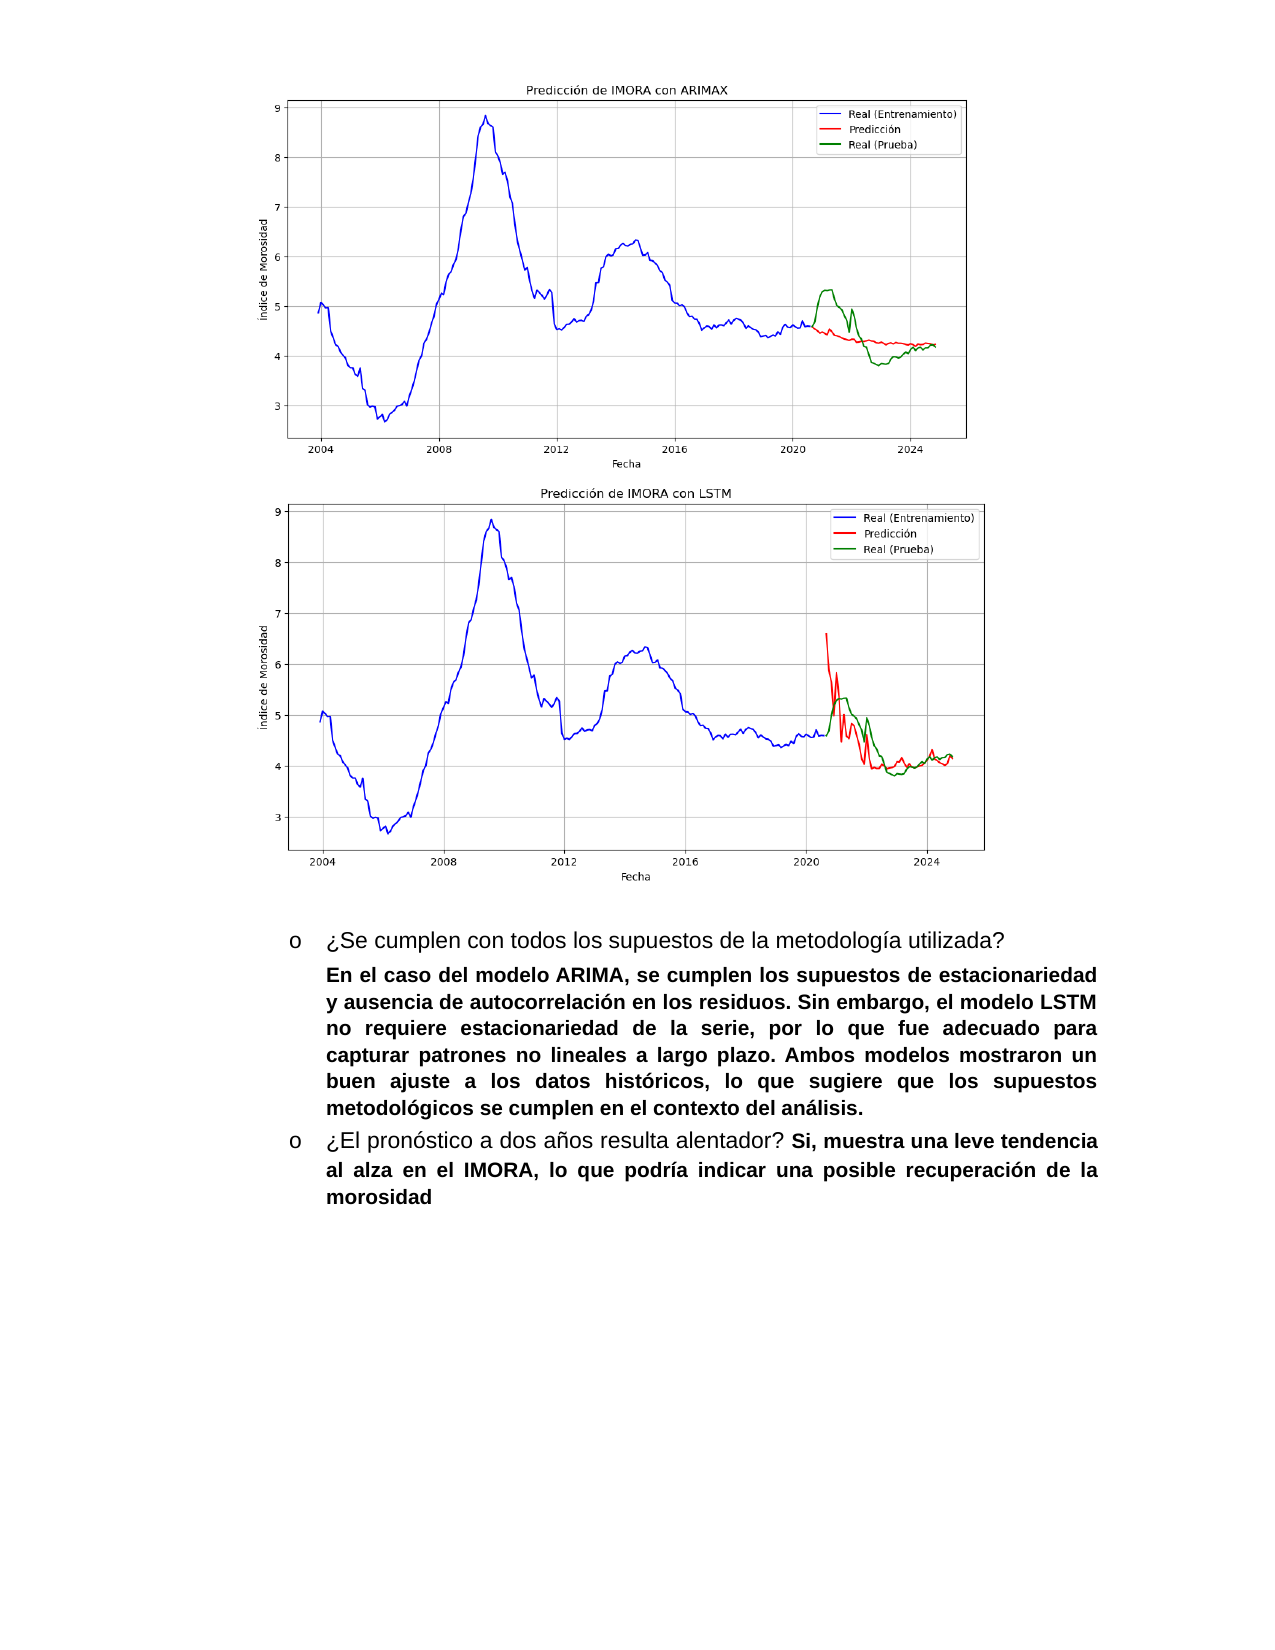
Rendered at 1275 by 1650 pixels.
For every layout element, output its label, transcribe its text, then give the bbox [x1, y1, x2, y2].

picture [252, 481, 991, 889]
list ¿El pronóstico a dos años resulta alentador? Si, muestra una leve tendencia al alza en el IMORA, lo que podría indicar una posible recuperación de la morosidad [288, 1127, 1098, 1208]
list ¿Se cumplen con todos los supuestos de la metodología utilizada? [288, 927, 1098, 955]
picture [252, 78, 973, 476]
text En el caso del modelo ARIMA, se cumplen los supuestos de estacionariedad y ausencia de autocorrelación en los residuos. Sin embargo, el modelo LSTM no requiere estacionariedad de la serie, por lo que fue adecuado para capturar patrones no lineales a largo plazo. Ambos modelos mostraron un buen ajuste a los datos históricos, lo que sugiere que los supuestos metodológicos se cumplen en el contexto del análisis. [326, 963, 1098, 1120]
